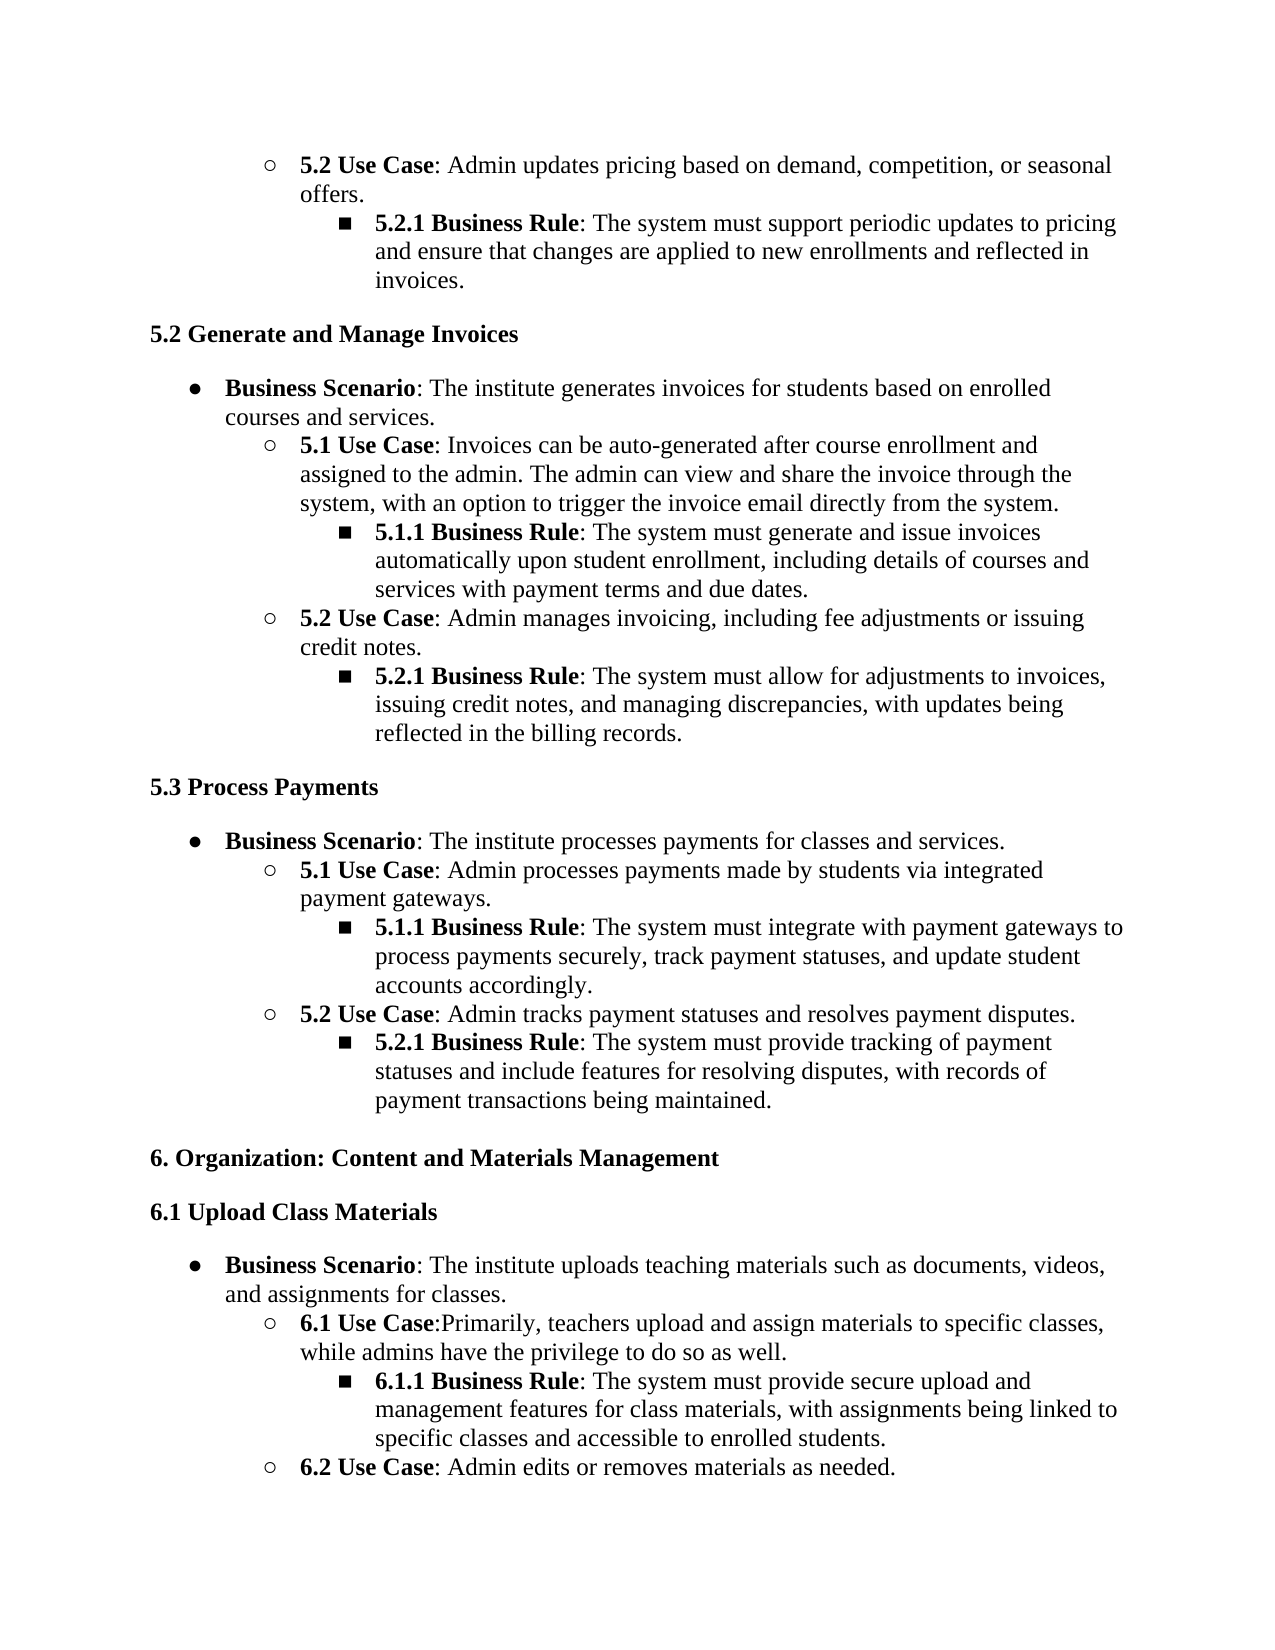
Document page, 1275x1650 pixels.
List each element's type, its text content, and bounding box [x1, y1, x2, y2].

list 5.2.1 Business Rule: The system must provide tracking of payment statuses and include features for resolving disputes, with records of payment transactions being maintained. [337, 1027, 1125, 1114]
subtitle 5.2 Generate and Manage Invoices [150, 319, 1125, 348]
list Business Scenario: The institute uploads teaching materials such as documents, videos, and assignments for classes. [187, 1250, 1125, 1308]
list 6.1.1 Business Rule: The system must provide secure upload and management features for class materials, with assignments being linked to specific classes and accessible to enrolled students. [337, 1366, 1125, 1452]
list 5.2 Use Case: Admin updates pricing based on demand, competition, or seasonal offers. [262, 150, 1125, 208]
list 5.2 Use Case: Admin manages invoicing, including fee adjustments or issuing credit notes. [262, 603, 1125, 661]
list 6.2 Use Case: Admin edits or removes materials as needed. [262, 1452, 1125, 1481]
list Business Scenario: The institute processes payments for classes and services. [187, 826, 1125, 854]
list 6.1 Use Case:Primarily, teachers upload and assign materials to specific classes, while admins have the privilege to do so as well. [262, 1308, 1125, 1366]
list 5.1.1 Business Rule: The system must generate and issue invoices automatically upon student enrollment, including details of courses and services with payment terms and due dates. [337, 517, 1125, 603]
list 5.1 Use Case: Admin processes payments made by students via integrated payment gateways. [262, 854, 1125, 912]
list 5.1.1 Business Rule: The system must integrate with payment gateways to process payments securely, track payment statuses, and update student accounts accordingly. [337, 912, 1125, 998]
subtitle 6.1 Upload Class Materials [150, 1197, 1125, 1225]
subtitle 5.3 Process Payments [150, 772, 1125, 801]
subtitle 6. Organization: Content and Materials Management [150, 1143, 1125, 1172]
list 5.2.1 Business Rule: The system must support periodic updates to pricing and ensure that changes are applied to new enrollments and reflected in invoices. [337, 208, 1125, 294]
list 5.2.1 Business Rule: The system must allow for adjustments to invoices, issuing credit notes, and managing discrepancies, with updates being reflected in the billing records. [337, 661, 1125, 747]
list Business Scenario: The institute generates invoices for students based on enrolled courses and services. [187, 373, 1125, 430]
list 5.1 Use Case: Invoices can be auto-generated after course enrollment and assigned to the admin. The admin can view and share the invoice through the system, with an option to trigger the invoice email directly from the system. [262, 430, 1125, 517]
list 5.2 Use Case: Admin tracks payment statuses and resolves payment disputes. [262, 998, 1125, 1027]
